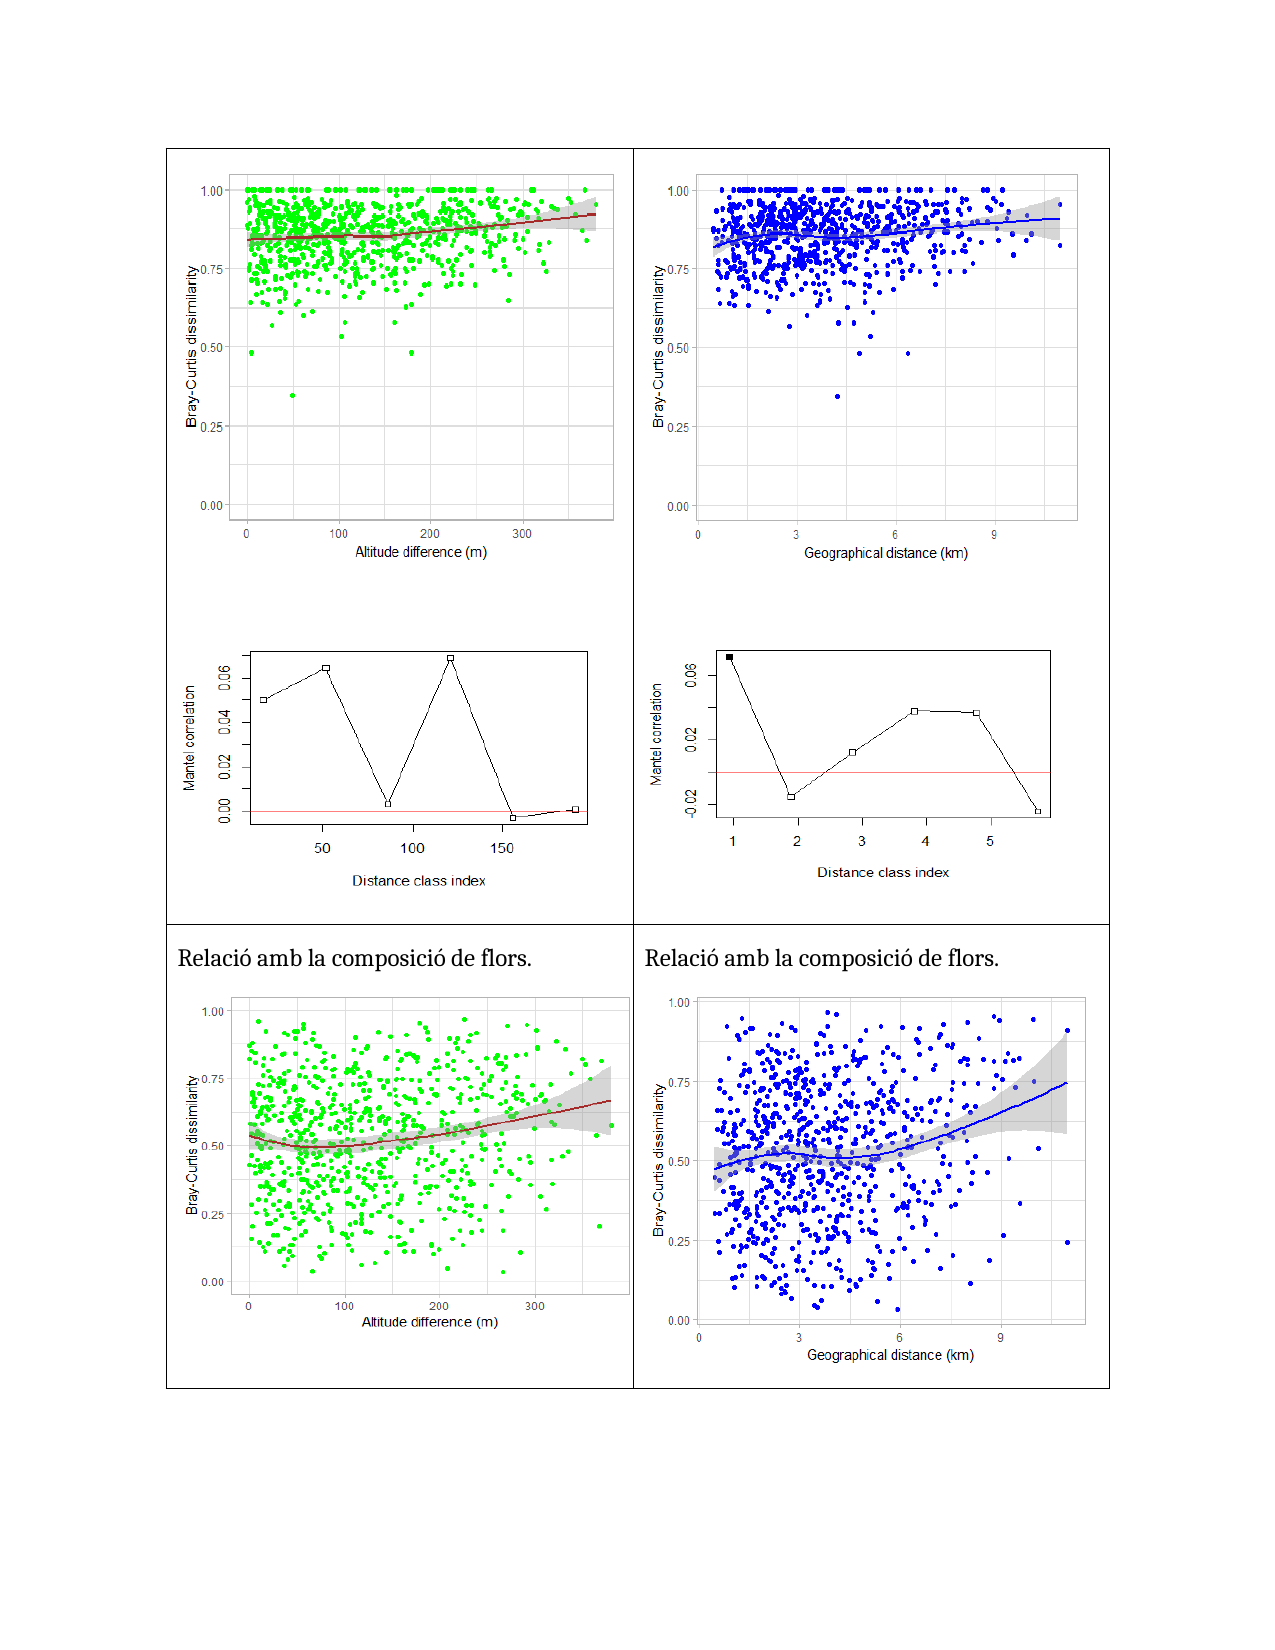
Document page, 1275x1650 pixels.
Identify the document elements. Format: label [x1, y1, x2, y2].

table_cell [167, 149, 633, 924]
picture [644, 167, 1084, 569]
picture [177, 991, 633, 1335]
table_cell [634, 149, 1109, 924]
picture [177, 586, 624, 905]
table_cell [167, 925, 633, 1388]
picture [644, 991, 1092, 1369]
table_cell [634, 925, 1109, 1388]
picture [644, 587, 1087, 896]
picture [177, 167, 620, 568]
